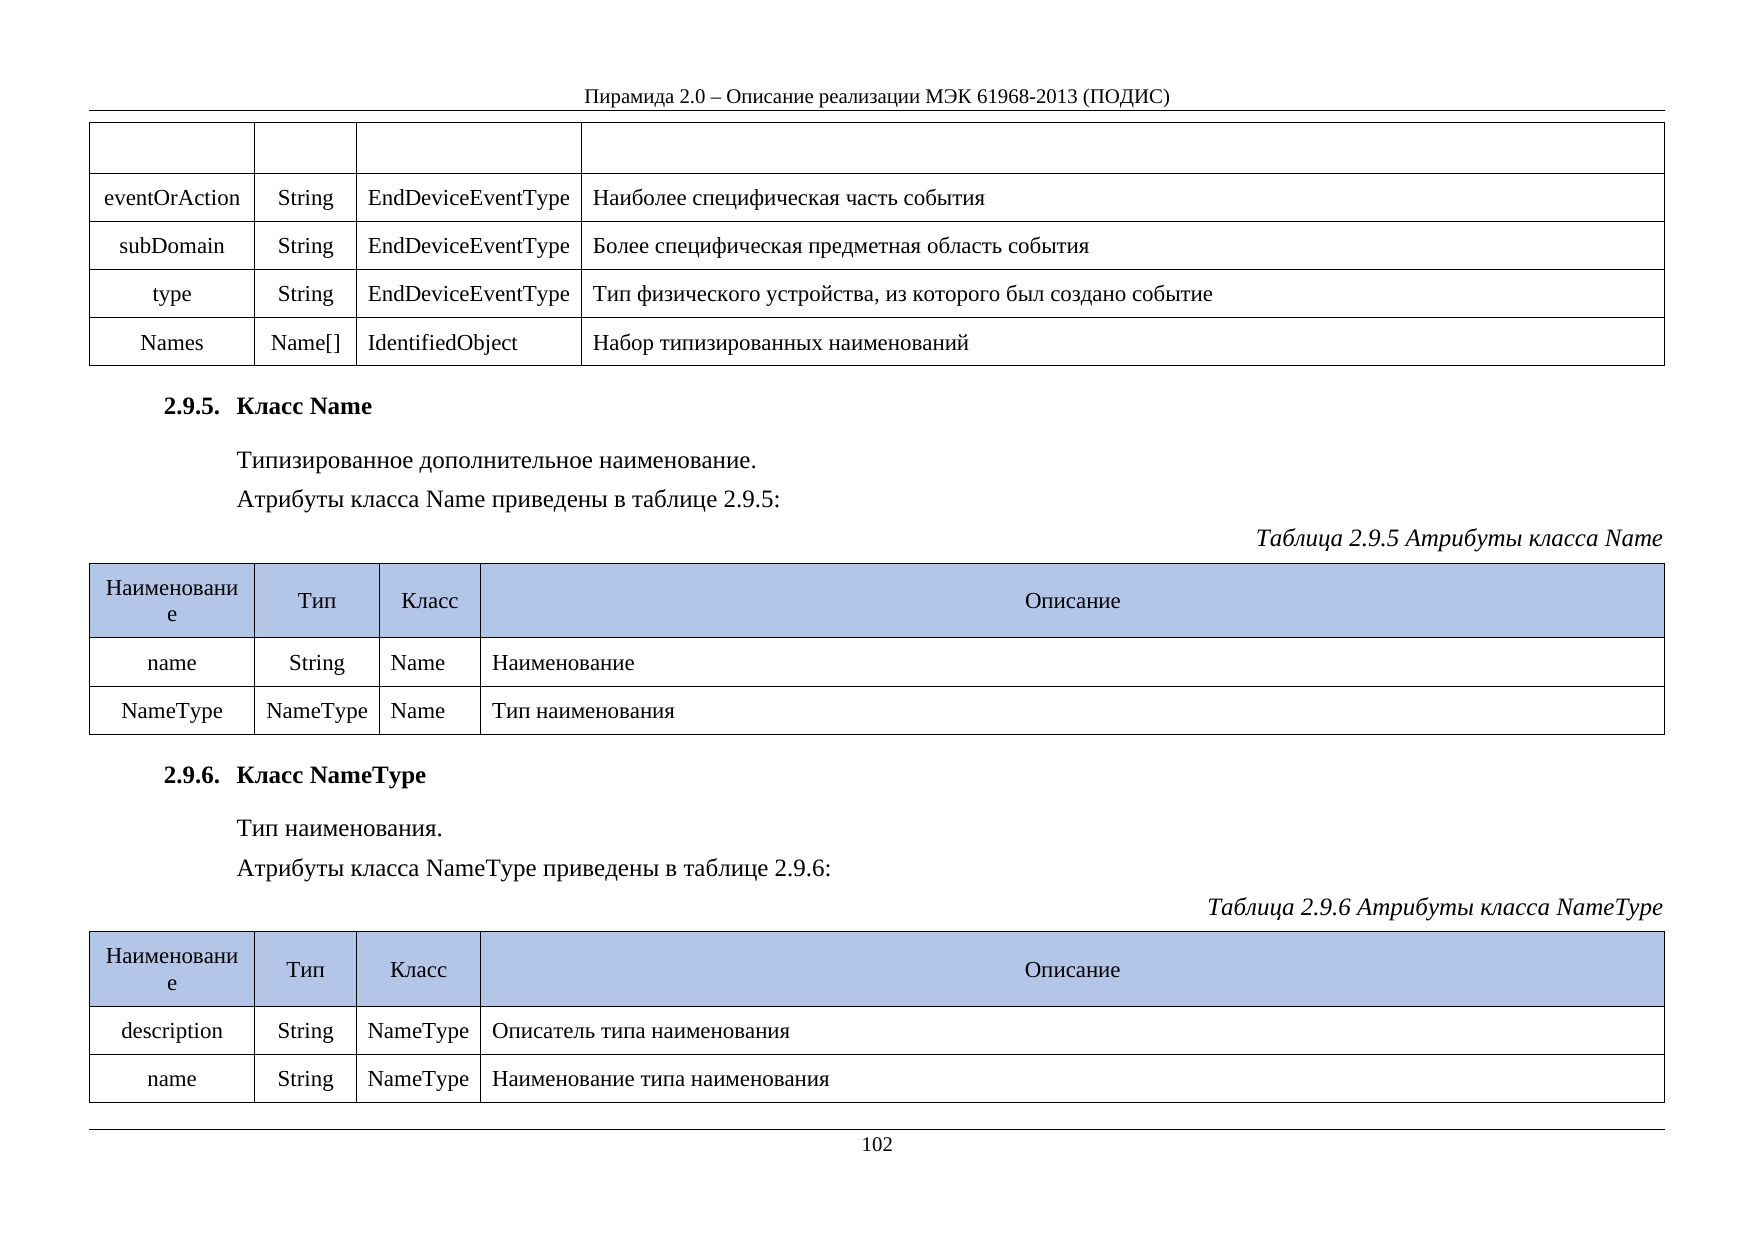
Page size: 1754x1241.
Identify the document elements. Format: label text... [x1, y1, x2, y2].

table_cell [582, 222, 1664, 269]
text Атрибуты класса NameType приведены в таблице 2.9.6: [89, 853, 1665, 881]
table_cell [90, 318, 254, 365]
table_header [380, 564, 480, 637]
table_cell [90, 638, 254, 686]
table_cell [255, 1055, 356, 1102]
text Таблица 2.9.6 Атрибуты класса NameType [89, 892, 1665, 921]
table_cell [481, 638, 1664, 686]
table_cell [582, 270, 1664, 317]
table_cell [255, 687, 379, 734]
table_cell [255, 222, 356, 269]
subtitle Класс NameType [164, 760, 1665, 788]
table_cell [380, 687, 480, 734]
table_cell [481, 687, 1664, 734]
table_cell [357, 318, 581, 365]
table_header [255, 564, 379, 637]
text Тип наименования. [89, 813, 1665, 842]
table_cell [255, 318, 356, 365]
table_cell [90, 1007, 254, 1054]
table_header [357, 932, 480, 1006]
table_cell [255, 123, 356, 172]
subtitle Класс Name [164, 391, 1665, 420]
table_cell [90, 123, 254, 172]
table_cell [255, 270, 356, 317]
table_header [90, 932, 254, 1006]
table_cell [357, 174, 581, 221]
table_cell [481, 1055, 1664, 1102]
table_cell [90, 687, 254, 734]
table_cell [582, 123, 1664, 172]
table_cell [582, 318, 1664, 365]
text Таблица 2.9.5 Атрибуты класса Name [89, 523, 1665, 552]
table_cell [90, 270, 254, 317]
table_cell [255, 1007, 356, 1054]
text Типизированное дополнительное наименование. [89, 445, 1665, 474]
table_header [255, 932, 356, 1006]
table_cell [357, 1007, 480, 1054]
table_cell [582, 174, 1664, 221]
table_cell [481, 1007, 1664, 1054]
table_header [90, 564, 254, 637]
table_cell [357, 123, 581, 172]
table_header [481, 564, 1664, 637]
text Атрибуты класса Name приведены в таблице 2.9.5: [89, 484, 1665, 513]
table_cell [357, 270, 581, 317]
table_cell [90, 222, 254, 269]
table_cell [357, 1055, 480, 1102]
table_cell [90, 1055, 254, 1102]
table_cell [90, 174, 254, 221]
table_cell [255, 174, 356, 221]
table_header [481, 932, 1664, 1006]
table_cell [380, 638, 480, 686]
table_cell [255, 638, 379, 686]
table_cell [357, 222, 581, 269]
